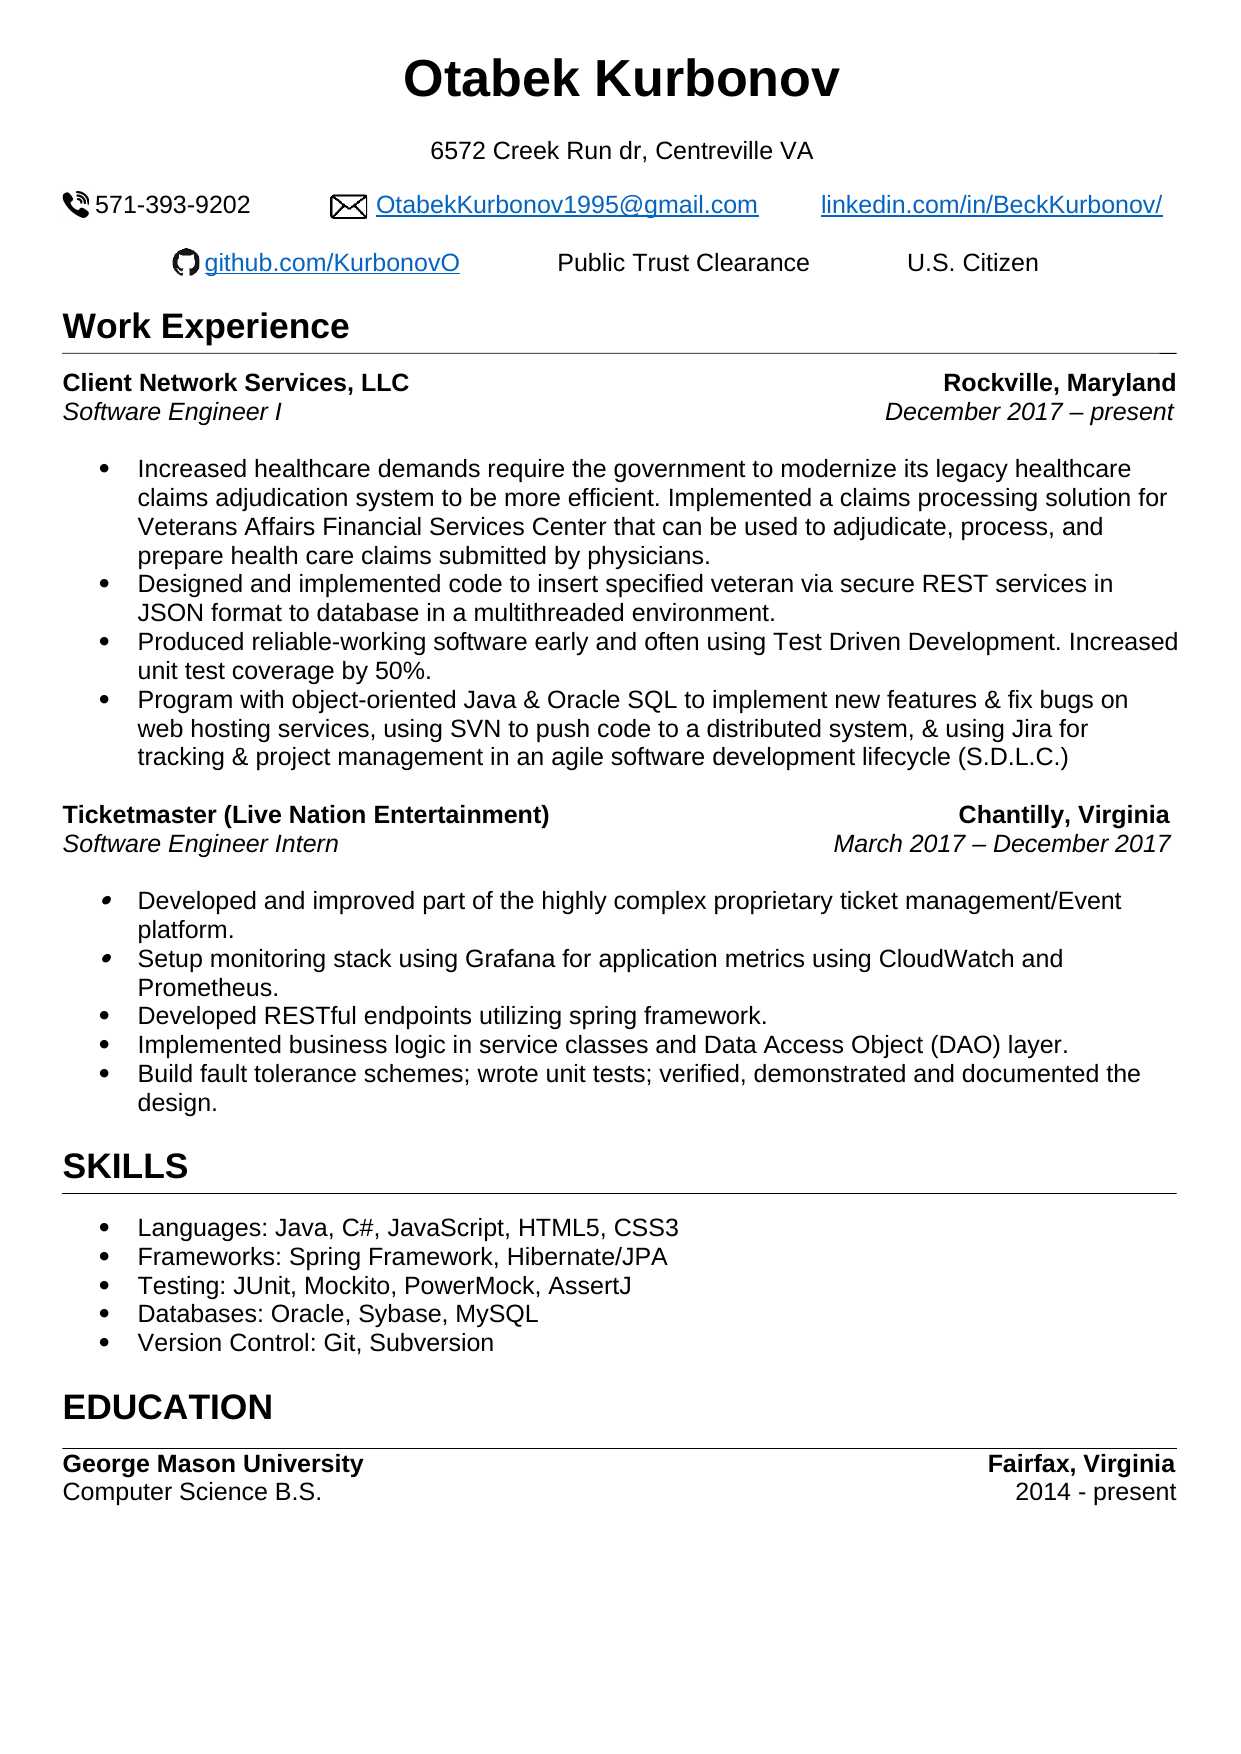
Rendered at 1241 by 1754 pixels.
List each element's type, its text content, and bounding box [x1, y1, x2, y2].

picture [330, 219, 368, 223]
text George Mason University Fairfax, Virginia [62, 1449, 1181, 1477]
list Databases: Oracle, Sybase, MySQL [100, 1300, 1181, 1329]
list Build fault tolerance schemes; wrote unit tests; verified, demonstrated and documented the design. [100, 1059, 1181, 1117]
list Developed RESTful endpoints utilizing spring framework. [100, 1001, 1181, 1030]
list Frameworks: Spring Framework, Hibernate/JPA [100, 1242, 1181, 1271]
list Designed and implemented code to insert specified veteran via secure REST services in JSON format to database in a multithreaded environment. [100, 569, 1181, 627]
text Otabek Kurbonov [62, 48, 1181, 108]
text 6572 Creek Run dr, Centreville VA [62, 136, 1181, 165]
text Ticketmaster (Live Nation Entertainment) Chantilly, Virginia [62, 800, 1181, 828]
list Developed and improved part of the highly complex proprietary ticket management/Event platform. [100, 886, 1181, 944]
text EDUCATION [62, 1386, 1181, 1427]
text Software Engineer Intern March 2017 – December 2017 [62, 828, 1181, 857]
text Work Experience [62, 306, 1181, 346]
text Client Network Services, LLC Rockville, Maryland [62, 368, 1181, 396]
list Version Control: Git, Subversion [100, 1329, 1181, 1358]
list Produced reliable-working software early and often using Test Driven Development. Increased unit test coverage by 50%. [100, 627, 1181, 685]
list Setup monitoring stack using Grafana for application metrics using CloudWatch and Prometheus. [100, 944, 1181, 1001]
text SKILLS [62, 1146, 1181, 1186]
list Increased healthcare demands require the government to modernize its legacy healthcare claims adjudication system to be more efficient. Implemented a claims processing solution for Veterans Affairs Financial Services Center that can be used to adjudicate, process, and prepare health care claims submitted by physicians. [100, 454, 1181, 569]
text 571-393-9202 OtabekKurbonov1995@gmail.com linkedin.com/in/BeckKurbonov/ [62, 191, 1181, 219]
list Program with object-oriented Java & Oracle SQL to implement new features & fix bugs on web hosting services, using SVN to push code to a distributed system, & using Jira for tracking & project management in an agile software development lifecycle (S.D.L.C.) [100, 685, 1181, 771]
text Computer Science B.S. 2014 - present [62, 1477, 1181, 1506]
text Software Engineer I December 2017 – present [62, 396, 1181, 425]
list Implemented business logic in service classes and Data Access Object (DAO) layer. [100, 1030, 1181, 1059]
text github.com/KurbonovO Public Trust Clearance U.S. Citizen [62, 248, 1181, 277]
list Languages: Java, C#, JavaScript, HTML5, CSS3 [100, 1213, 1181, 1242]
list Testing: JUnit, Mockito, PowerMock, AssertJ [100, 1271, 1181, 1300]
